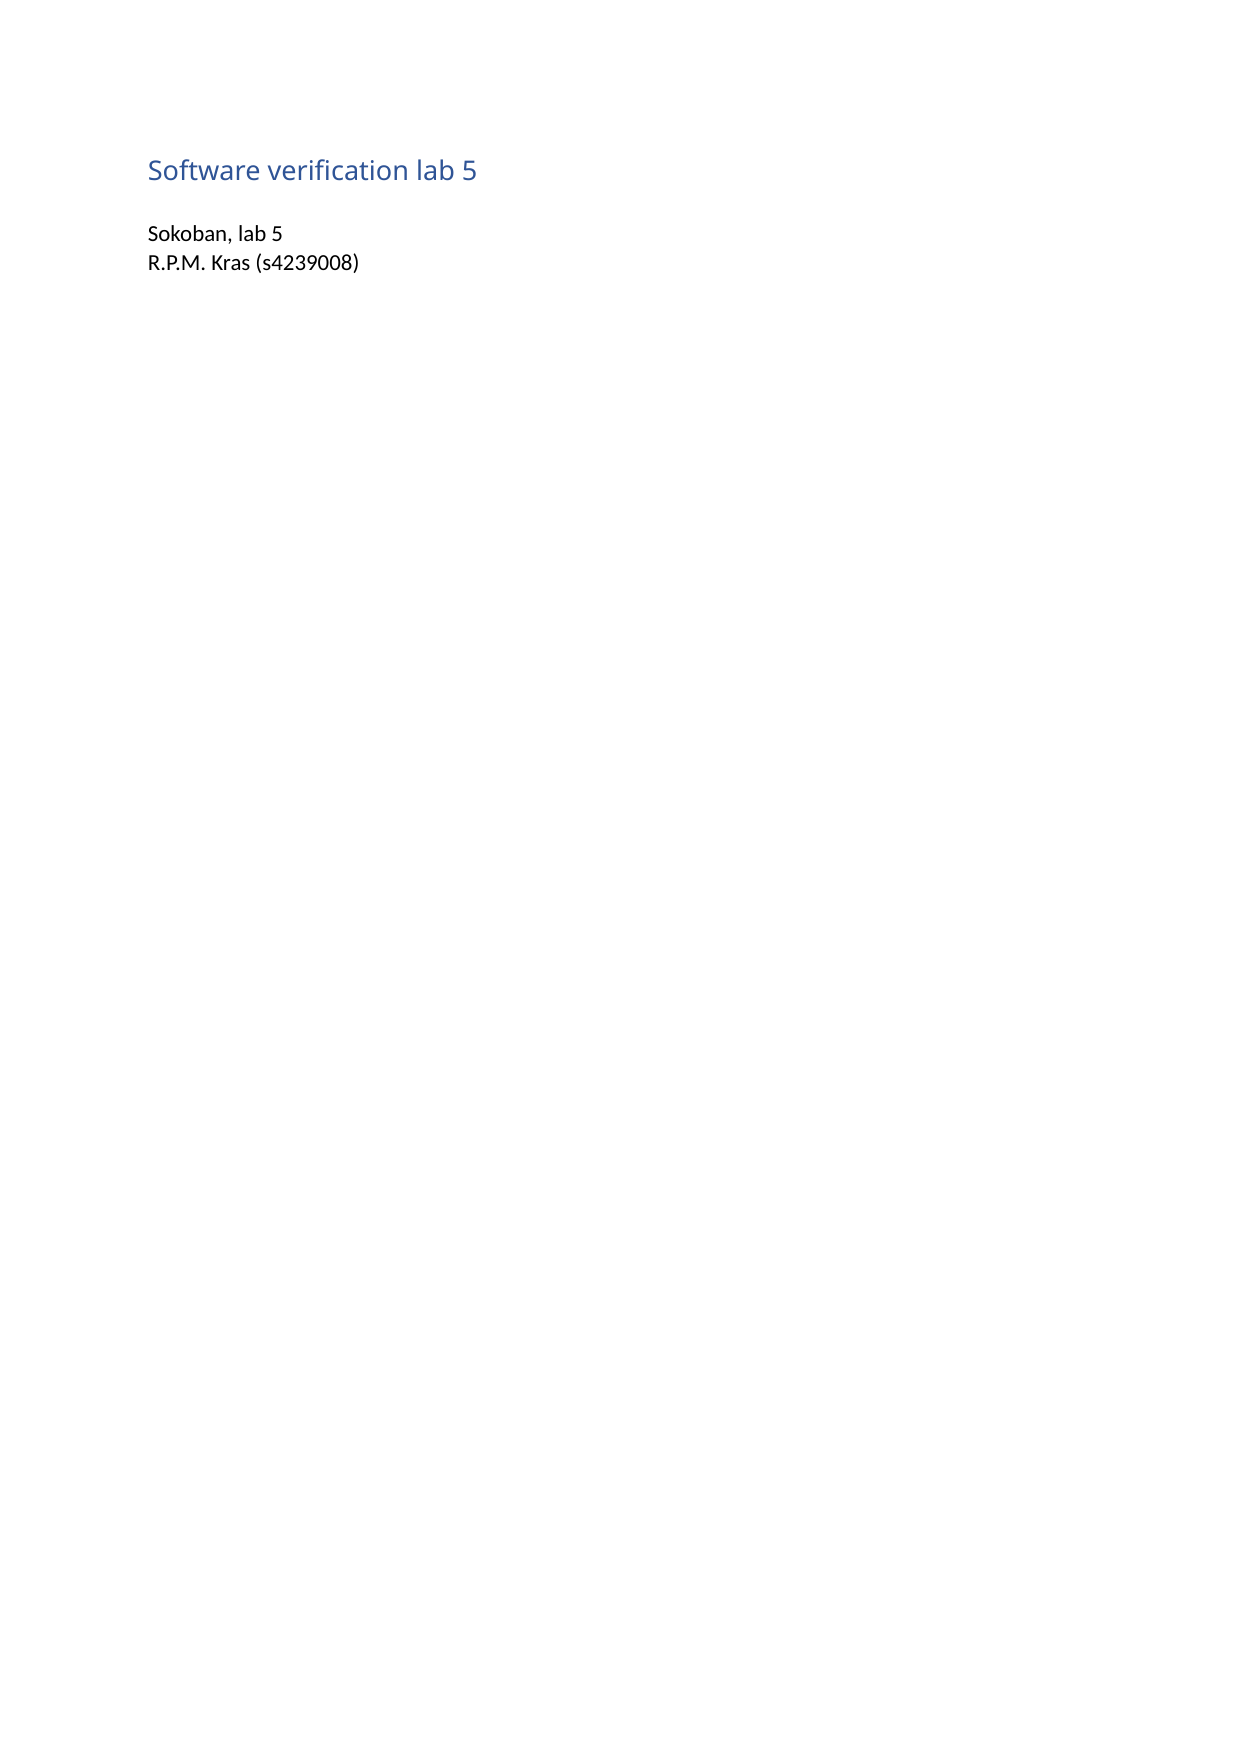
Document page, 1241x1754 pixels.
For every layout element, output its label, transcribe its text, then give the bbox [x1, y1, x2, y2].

text R.P.M. Kras (s4239008) [148, 248, 1093, 276]
text Sokoban, lab 5 [148, 219, 1093, 248]
subtitle Software verification lab 5 [148, 152, 1093, 189]
